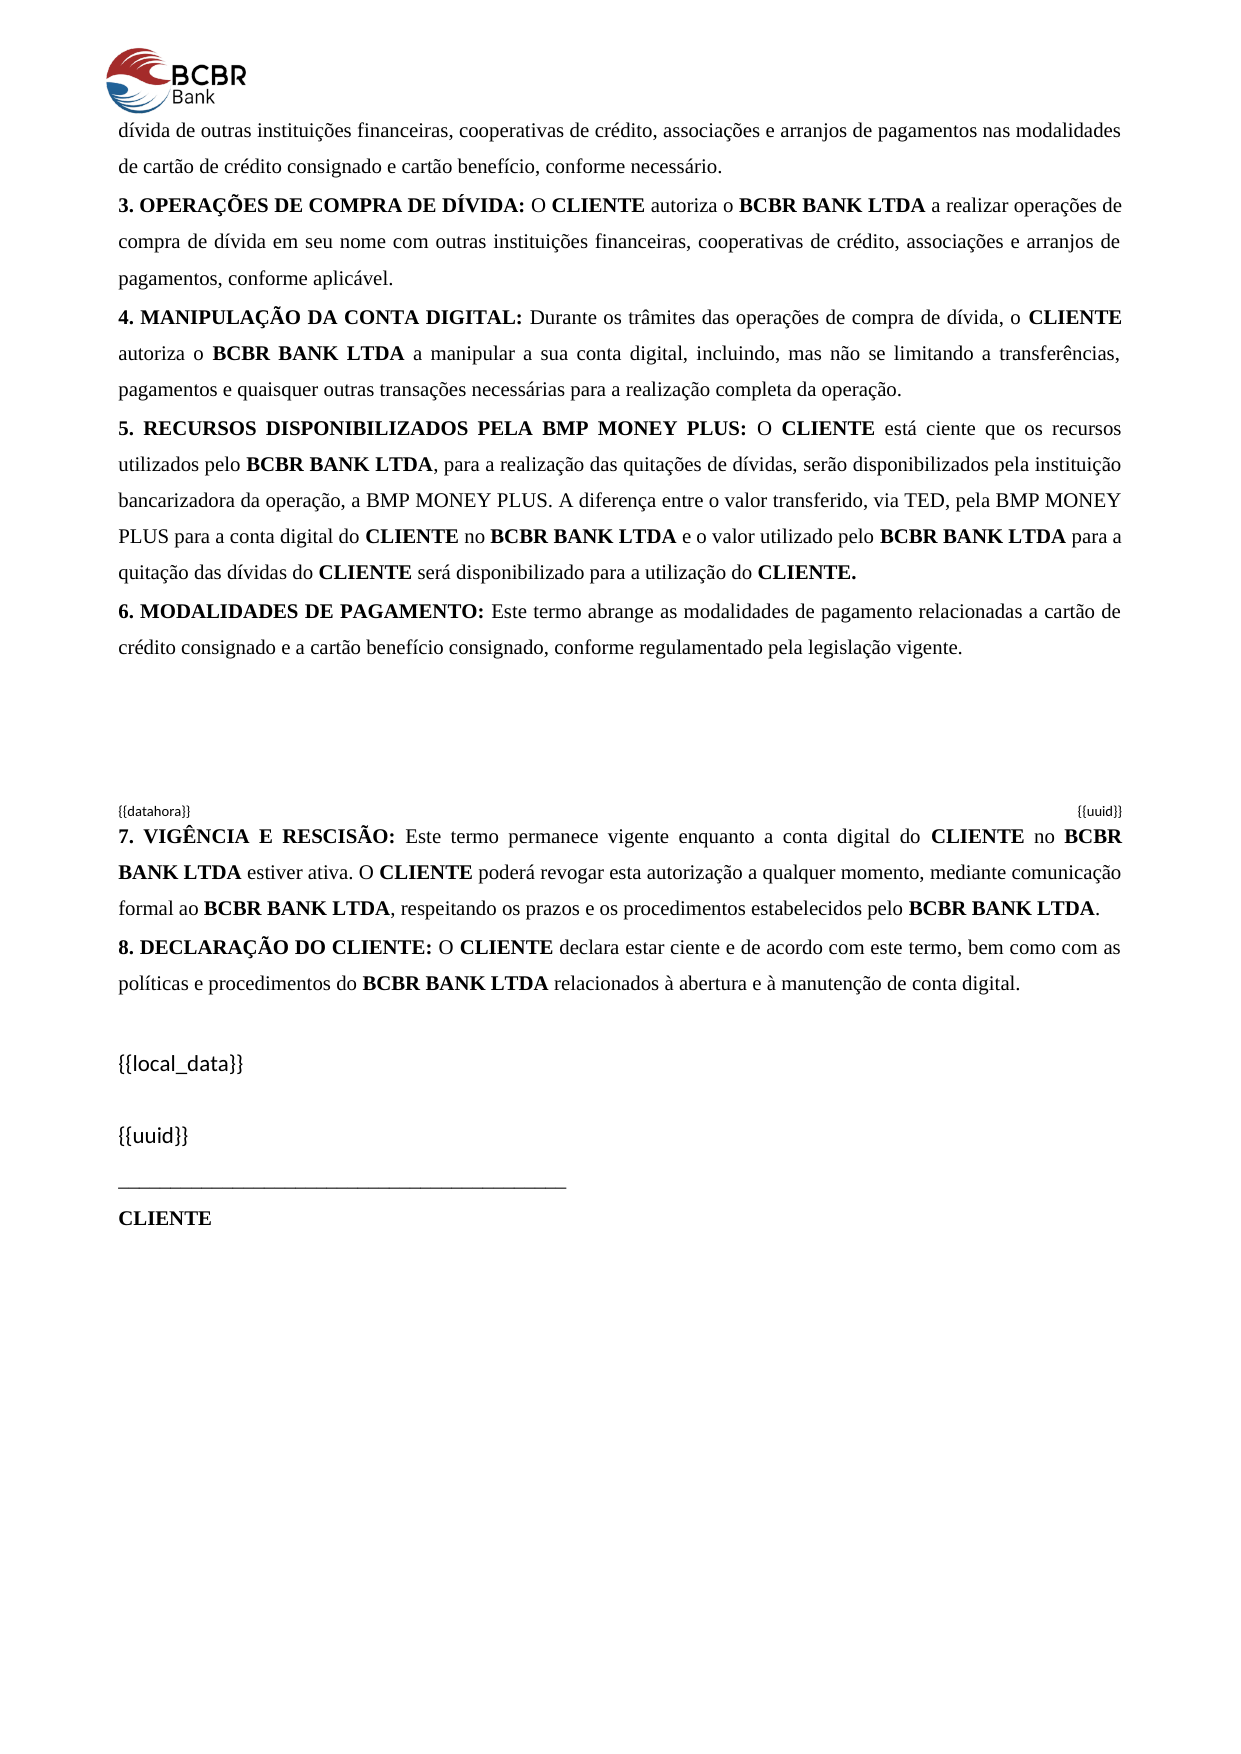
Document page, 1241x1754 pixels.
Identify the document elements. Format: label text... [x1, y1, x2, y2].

text CLIENTE [118, 1206, 1122, 1230]
text 8. DECLARAÇÃO DO CLIENTE: O CLIENTE declara estar ciente e de acordo com este termo, bem como com as políticas e procedimentos do BCBR BANK LTDA relacionados à abertura e à manutenção de conta digital. [118, 935, 1122, 995]
picture [70, 45, 284, 117]
text {{local_data}} [118, 1049, 1122, 1077]
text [118, 118, 1122, 178]
text ___________________________________________ [118, 1167, 1122, 1191]
text 4. MANIPULAÇÃO DA CONTA DIGITAL: Durante os trâmites das operações de compra de dívida, o CLIENTE autoriza o BCBR BANK LTDA a manipular a sua conta digital, incluindo, mas não se limitando a transferências, pagamentos e quaisquer outras transações necessárias para a realização completa da operação. [118, 304, 1122, 401]
text 5. RECURSOS DISPONIBILIZADOS PELA BMP MONEY PLUS: O CLIENTE está ciente que os recursos utilizados pelo BCBR BANK LTDA, para a realização das quitações de dívidas, serão disponibilizados pela instituição bancarizadora da operação, a BMP MONEY PLUS. A diferença entre o valor transferido, via TED, pela BMP MONEY PLUS para a conta digital do CLIENTE no BCBR BANK LTDA e o valor utilizado pelo BCBR BANK LTDA para a quitação das dívidas do CLIENTE será disponibilizado para a utilização do CLIENTE. [118, 416, 1122, 584]
table_header {{uuid}} [369, 714, 1122, 820]
text 6. MODALIDADES DE PAGAMENTO: Este termo abrange as modalidades de pagamento relacionadas a cartão de crédito consignado e a cartão benefício consignado, conforme regulamentado pela legislação vigente. [118, 599, 1122, 659]
text 3. OPERAÇÕES DE COMPRA DE DÍVIDA: O CLIENTE autoriza o BCBR BANK LTDA a realizar operações de compra de dívida em seu nome com outras instituições financeiras, cooperativas de crédito, associações e arranjos de pagamentos, conforme aplicável. [118, 193, 1122, 289]
table_header {{datahora}} [118, 714, 369, 820]
text 7. VIGÊNCIA E RESCISÃO: Este termo permanece vigente enquanto a conta digital do CLIENTE no BCBR BANK LTDA estiver ativa. O CLIENTE poderá revogar esta autorização a qualquer momento, mediante comunicação formal ao BCBR BANK LTDA, respeitando os prazos e os procedimentos estabelecidos pelo BCBR BANK LTDA. [118, 823, 1122, 920]
text {{uuid}} [118, 1122, 1122, 1150]
